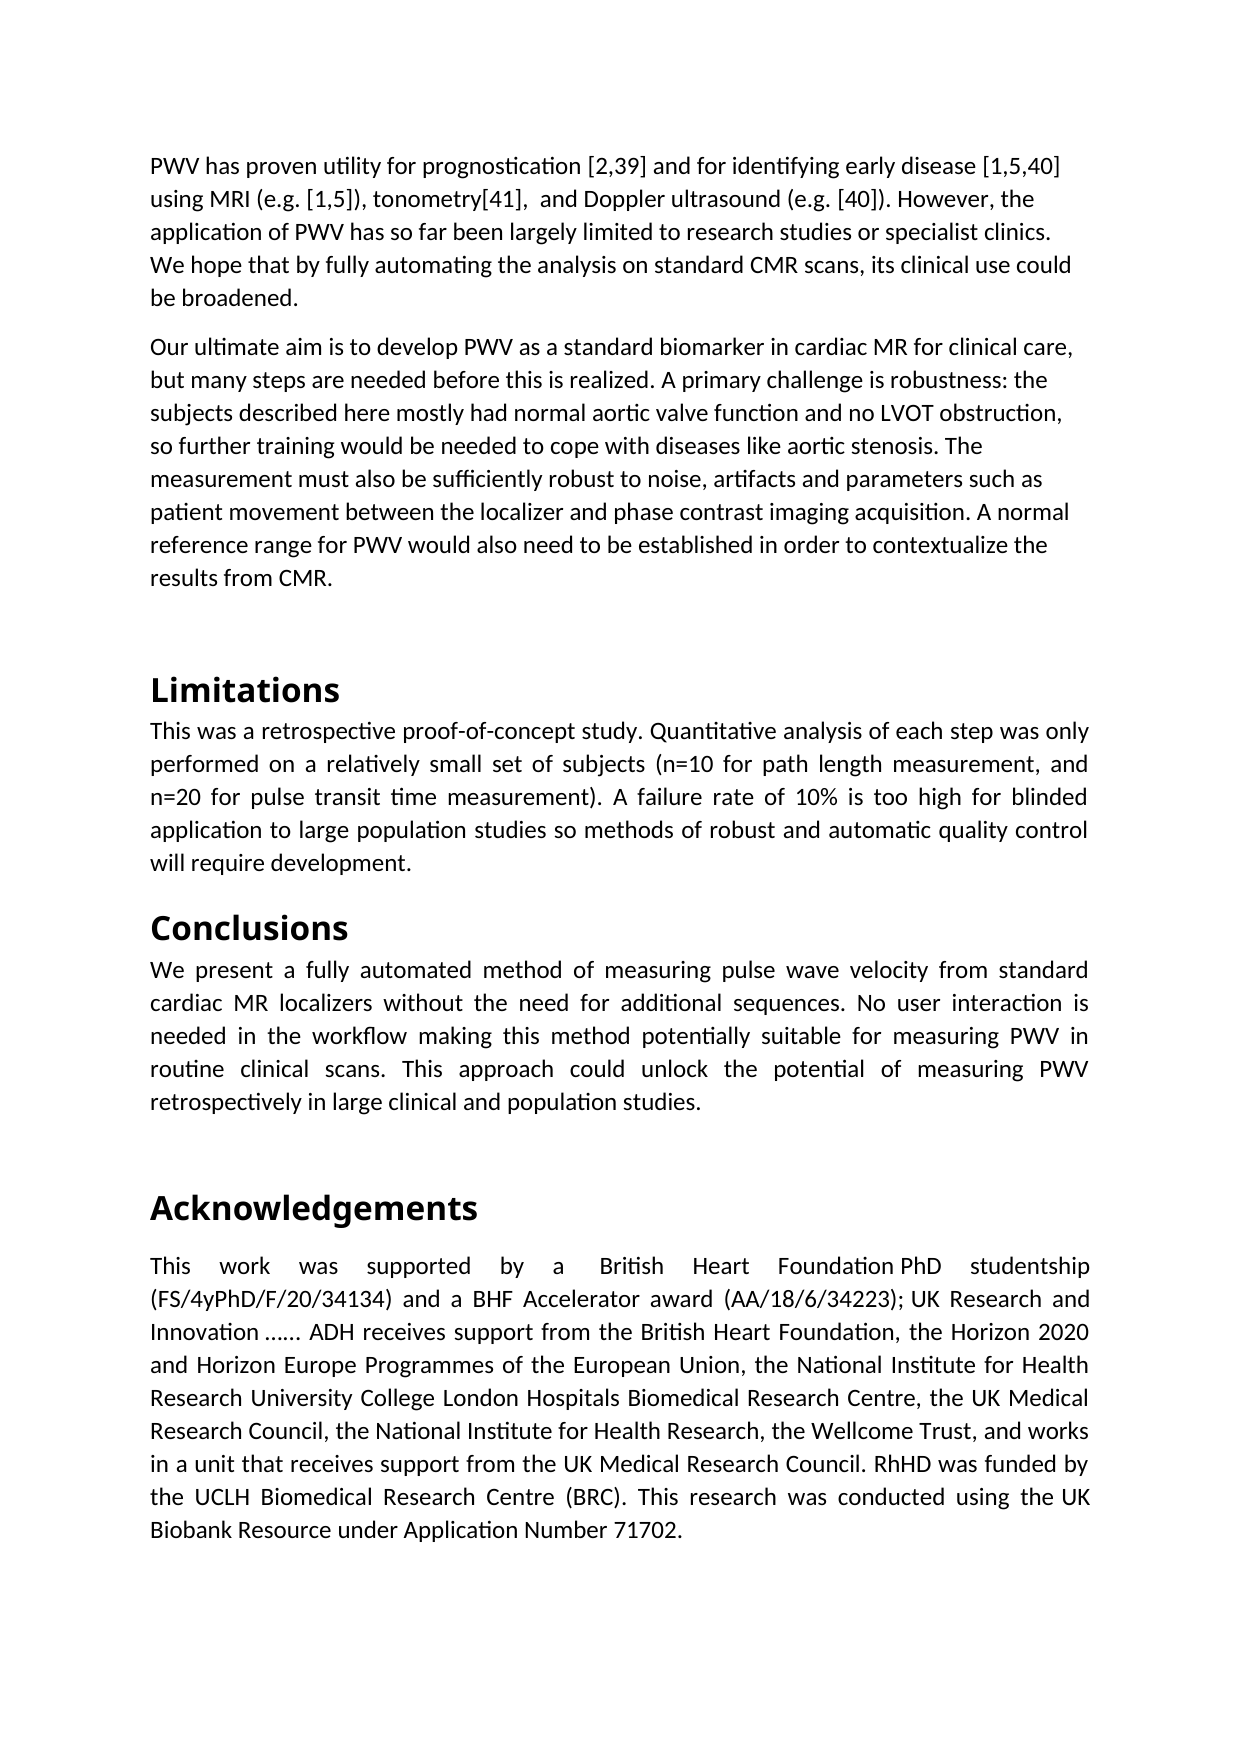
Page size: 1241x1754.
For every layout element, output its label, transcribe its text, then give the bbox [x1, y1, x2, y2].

subtitle Conclusions [150, 905, 1090, 950]
text This was a retrospective proof-of-concept study. Quantitative analysis of each step was only performed on a relatively small set of subjects (n=10 for path length measurement, and n=20 for pulse transit time measurement). A failure rate of 10% is too high for blinded application to large population studies so methods of robust and automatic quality control will require development. [150, 715, 1090, 878]
subtitle Limitations [150, 666, 1090, 712]
text This work was supported by a British Heart Foundation PhD studentship (FS/4yPhD/F/20/34134) and a BHF Accelerator award (AA/18/6/34223); UK Research and Innovation …... ADH receives support from the British Heart Foundation, the Horizon 2020 and Horizon Europe Programmes of the European Union, the National Institute for Health Research University College London Hospitals Biomedical Research Centre, the UK Medical Research Council, the National Institute for Health Research, the Wellcome Trust, and works in a unit that receives support from the UK Medical Research Council. RhHD was funded by the UCLH Biomedical Research Centre (BRC). This research was conducted using the UK Biobank Resource under Application Number 71702. [150, 1250, 1090, 1544]
text Acknowledgements [150, 1185, 1090, 1230]
text Our ultimate aim is to develop PWV as a standard biomarker in cardiac MR for clinical care, but many steps are needed before this is realized. A primary challenge is robustness: the subjects described here mostly had normal aortic valve function and no LVOT obstruction, so further training would be needed to cope with diseases like aortic stenosis. The measurement must also be sufficiently robust to noise, artifacts and parameters such as patient movement between the localizer and phase contrast imaging acquisition. A normal reference range for PWV would also need to be established in order to contextualize the results from CMR. [150, 331, 1090, 592]
text PWV has proven utility for prognostication [2,39] and for identifying early disease [1,5,40] using MRI (e.g. [1,5]), tonometry[41], and Doppler ultrasound (e.g. [40]). However, the application of PWV has so far been largely limited to research studies or specialist clinics. We hope that by fully automating the analysis on standard CMR scans, its clinical use could be broadened. [150, 150, 1090, 312]
text We present a fully automated method of measuring pulse wave velocity from standard cardiac MR localizers without the need for additional sequences. No user interaction is needed in the workflow making this method potentially suitable for measuring PWV in routine clinical scans. This approach could unlock the potential of measuring PWV retrospectively in large clinical and population studies. [150, 954, 1090, 1116]
